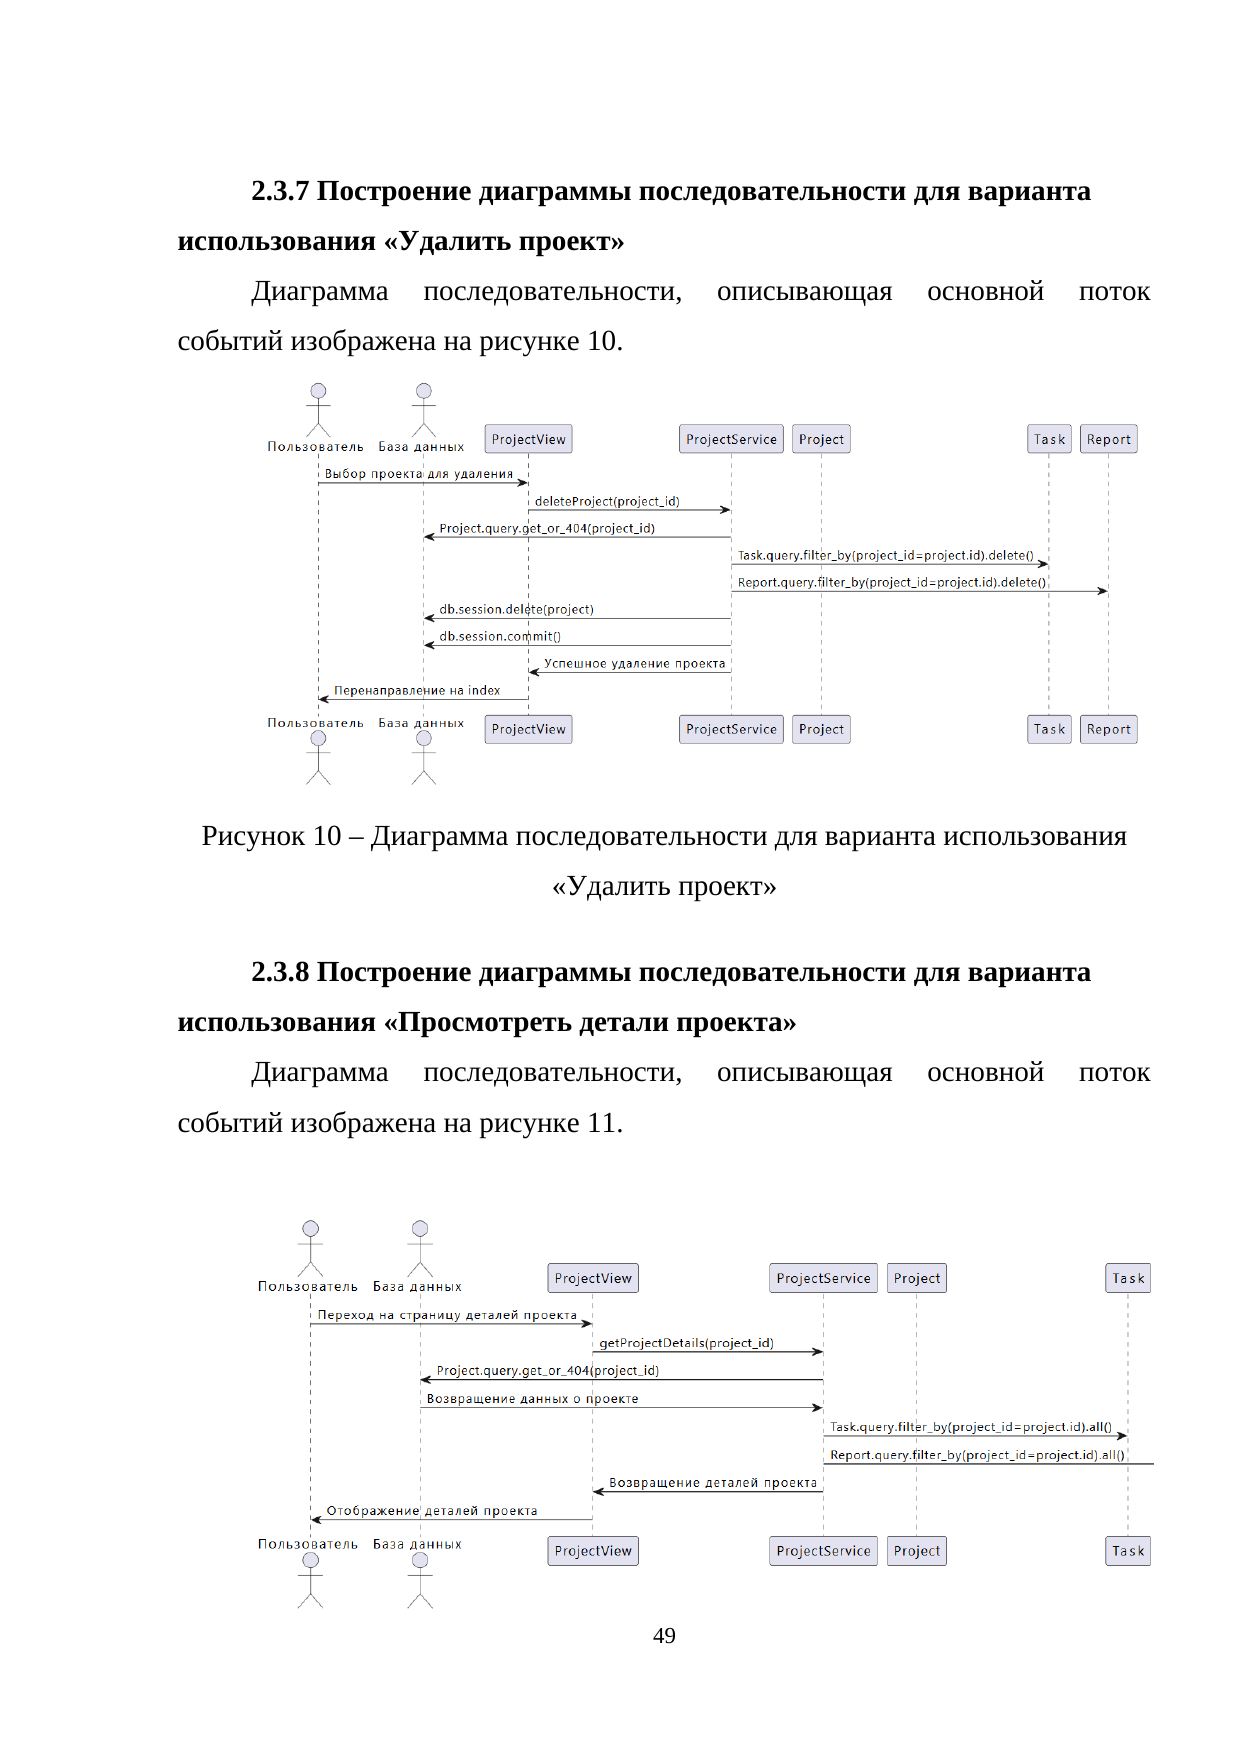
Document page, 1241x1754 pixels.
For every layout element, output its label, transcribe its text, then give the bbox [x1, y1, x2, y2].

text Рисунок 10 – Диаграмма последовательности для варианта использования «Удалить проект» [177, 818, 1152, 902]
picture [251, 1205, 1154, 1621]
subtitle 2.3.7 Построение диаграммы последовательности для варианта использования «Удалить проект» [177, 173, 1152, 256]
picture [256, 373, 1147, 802]
subtitle 2.3.8 Построение диаграммы последовательности для варианта использования «Просмотреть детали проекта» [177, 954, 1152, 1038]
text Диаграмма последовательности, описывающая основной поток событий изображена на рисунке 10. [177, 273, 1152, 357]
text Диаграмма последовательности, описывающая основной поток событий изображена на рисунке 11. [177, 1054, 1152, 1138]
